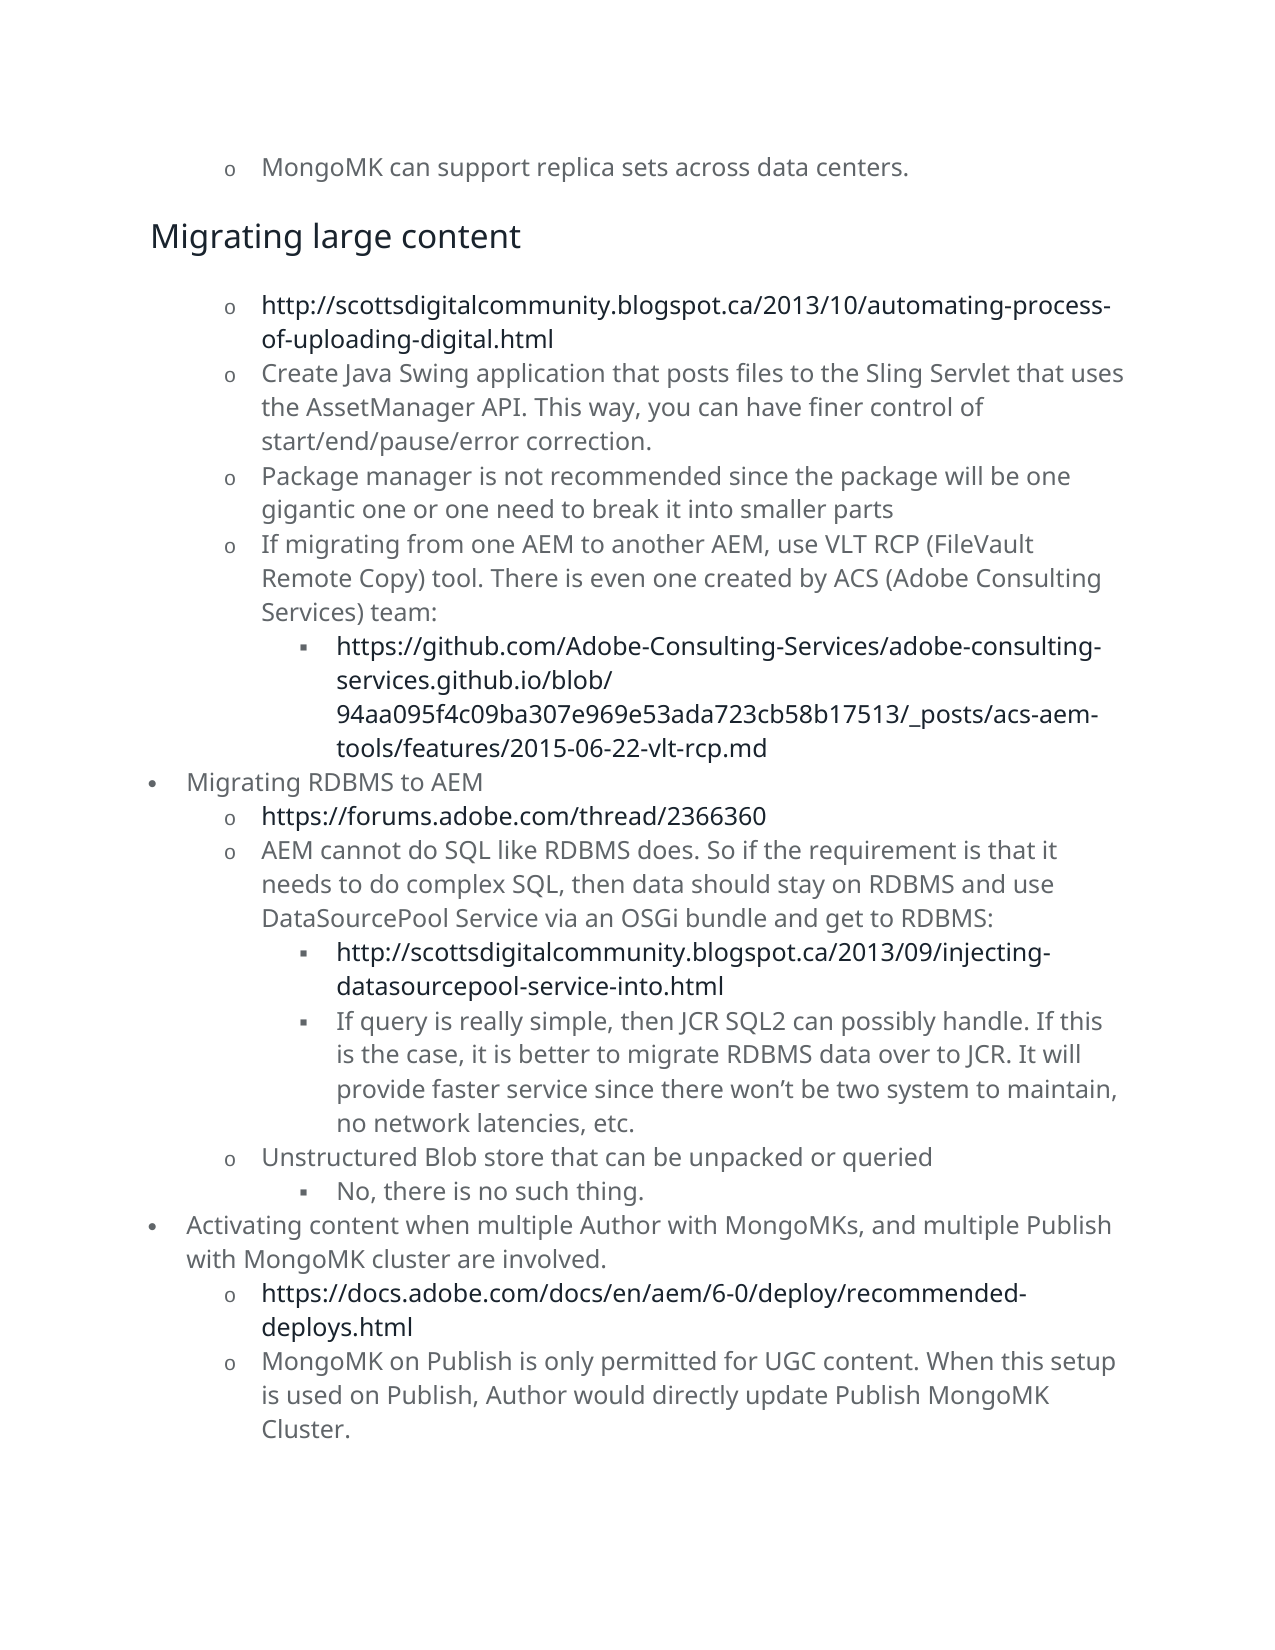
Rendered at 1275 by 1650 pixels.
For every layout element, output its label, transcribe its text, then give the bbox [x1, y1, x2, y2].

subtitle Migrating large content [150, 213, 1125, 259]
list If migrating from one AEM to another AEM, use VLT RCP (FileVault Remote Copy) tool. There is even one created by ACS (Adobe Consulting Services) team: [223, 526, 1125, 628]
list MongoMK on Publish is only permitted for UGC content. When this setup is used on Publish, Author would directly update Publish MongoMK Cluster. [223, 1344, 1125, 1446]
list If query is really simple, then JCR SQL2 can possibly handle. If this is the case, it is better to migrate RDBMS data over to JCR. It will provide faster service since there won’t be two system to maintain, no network latencies, etc. [298, 1003, 1125, 1139]
list https://forums.adobe.com/thread/2366360 [223, 799, 1125, 833]
list MongoMK can support replica sets across data centers. [223, 150, 1125, 184]
list Package manager is not recommended since the package will be one gigantic one or one need to break it into smaller parts [223, 458, 1125, 526]
list Unstructured Blob store that can be unpacked or queried [223, 1139, 1125, 1173]
list Migrating RDBMS to AEM [148, 765, 1125, 799]
list https://github.com/Adobe-Consulting-Services/adobe-consulting-services.github.io/blob/94aa095f4c09ba307e969e53ada723cb58b17513/_posts/acs-aem-tools/features/2015-06-22-vlt-rcp.md [298, 628, 1125, 765]
list Create Java Swing application that posts files to the Sling Servlet that uses the AssetManager API. This way, you can have finer control of start/end/pause/error correction. [223, 356, 1125, 458]
list AEM cannot do SQL like RDBMS does. So if the requirement is that it needs to do complex SQL, then data should stay on RDBMS and use DataSourcePool Service via an OSGi bundle and get to RDBMS: [223, 833, 1125, 935]
list http://scottsdigitalcommunity.blogspot.ca/2013/10/automating-process-of-uploading-digital.html [223, 288, 1125, 356]
list http://scottsdigitalcommunity.blogspot.ca/2013/09/injecting-datasourcepool-service-into.html [298, 935, 1125, 1003]
list Activating content when multiple Author with MongoMKs, and multiple Publish with MongoMK cluster are involved. [148, 1207, 1125, 1276]
list https://docs.adobe.com/docs/en/aem/6-0/deploy/recommended-deploys.html [223, 1276, 1125, 1344]
list No, there is no such thing. [298, 1173, 1125, 1207]
